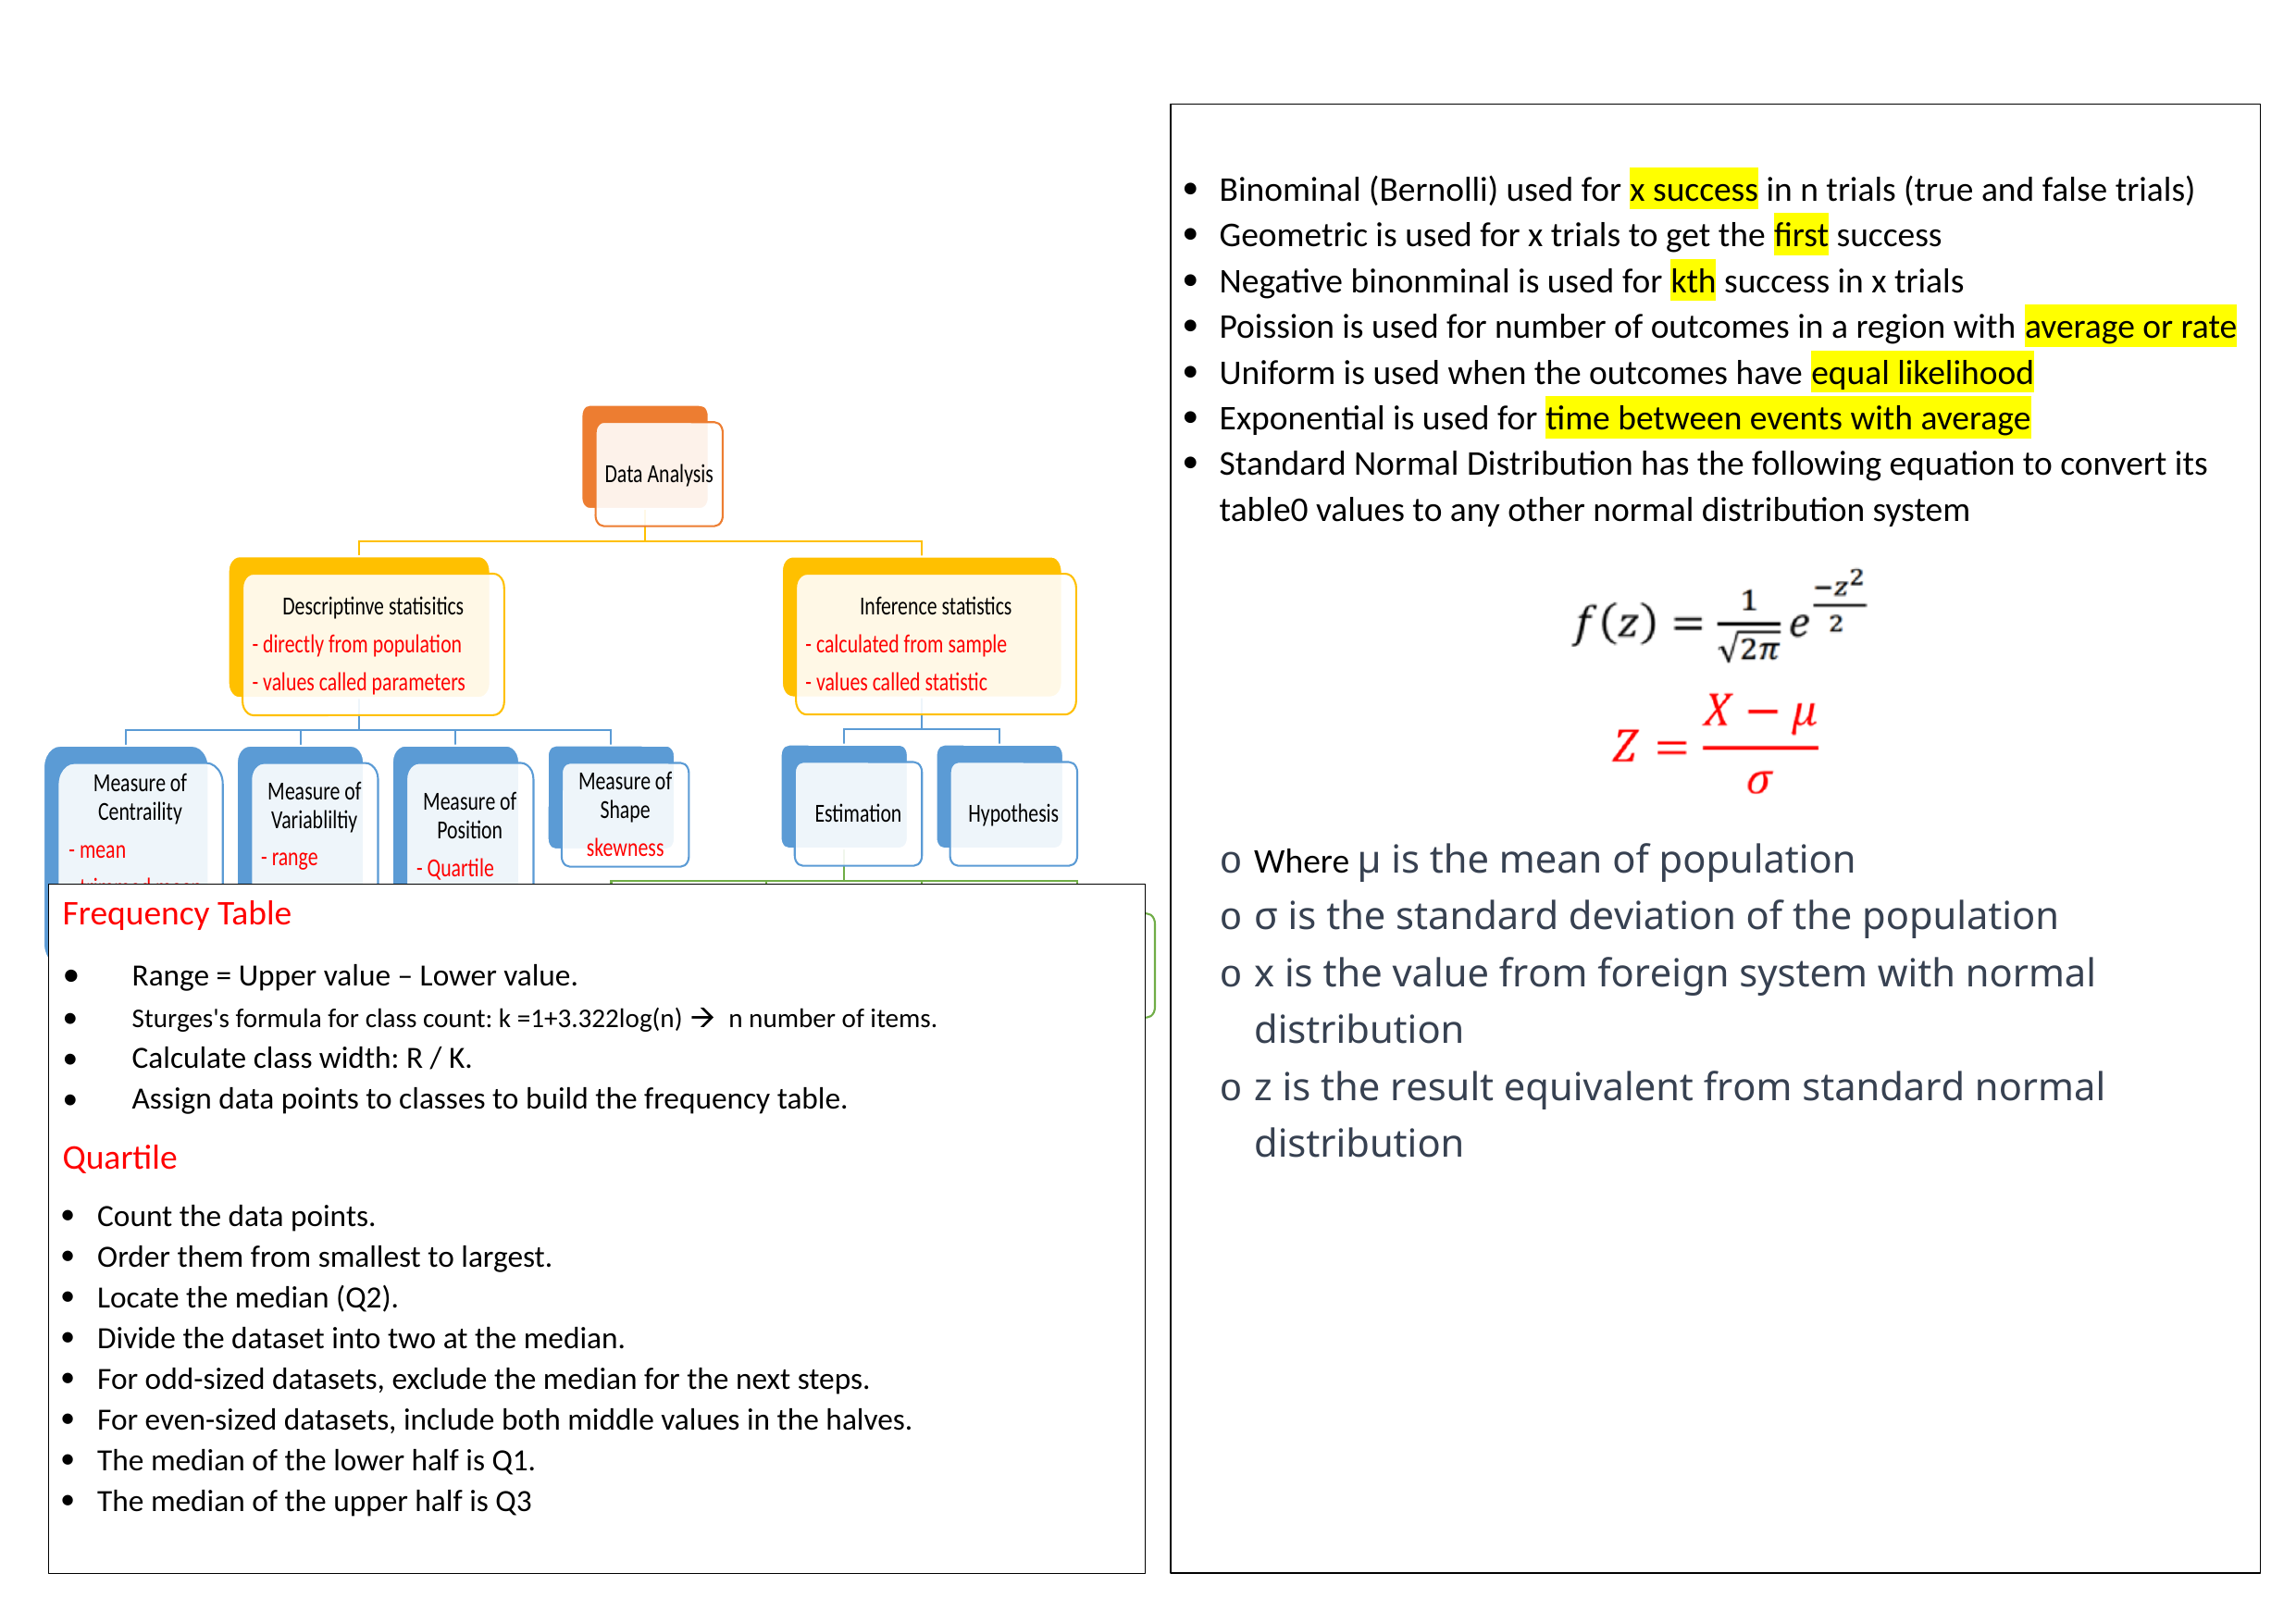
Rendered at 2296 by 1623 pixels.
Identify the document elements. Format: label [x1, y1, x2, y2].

picture [1556, 549, 1876, 814]
